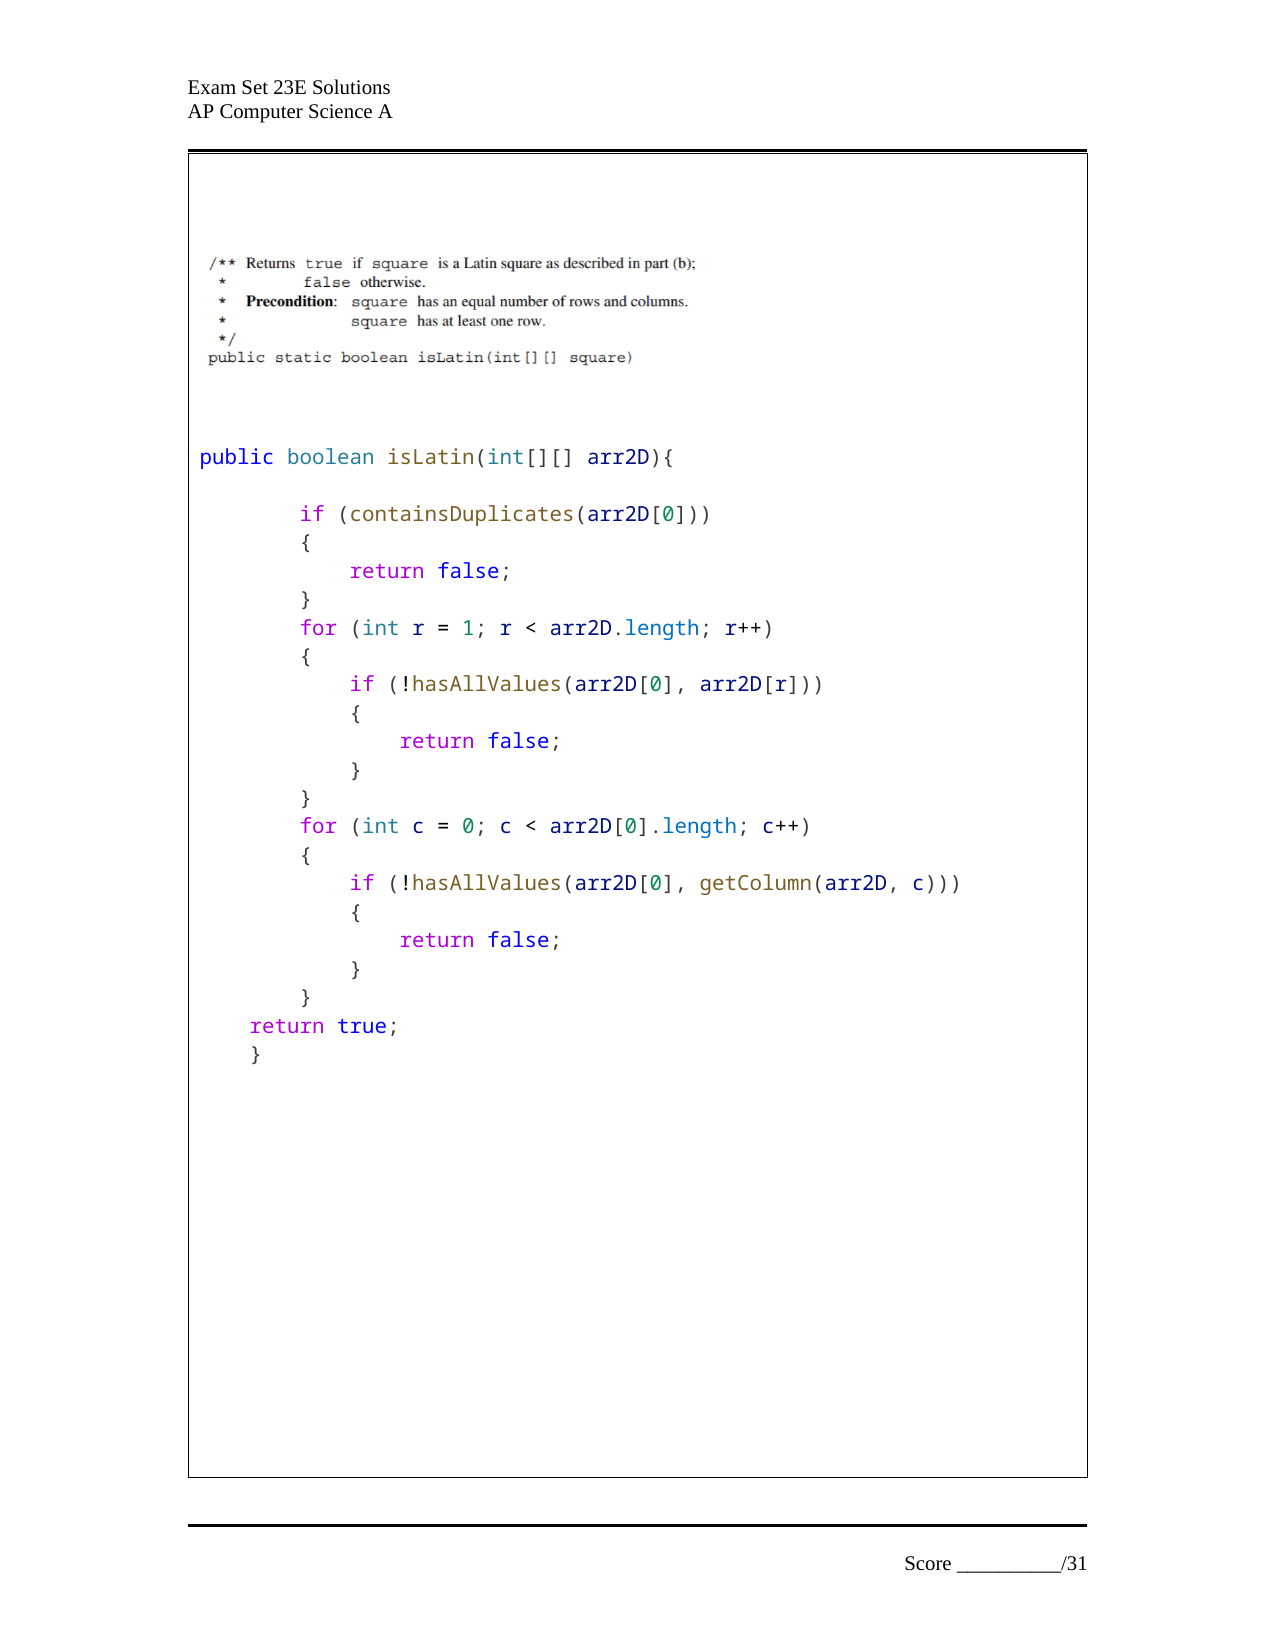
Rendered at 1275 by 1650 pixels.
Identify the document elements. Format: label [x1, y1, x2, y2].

table_header [189, 154, 1087, 1477]
picture [199, 249, 702, 370]
